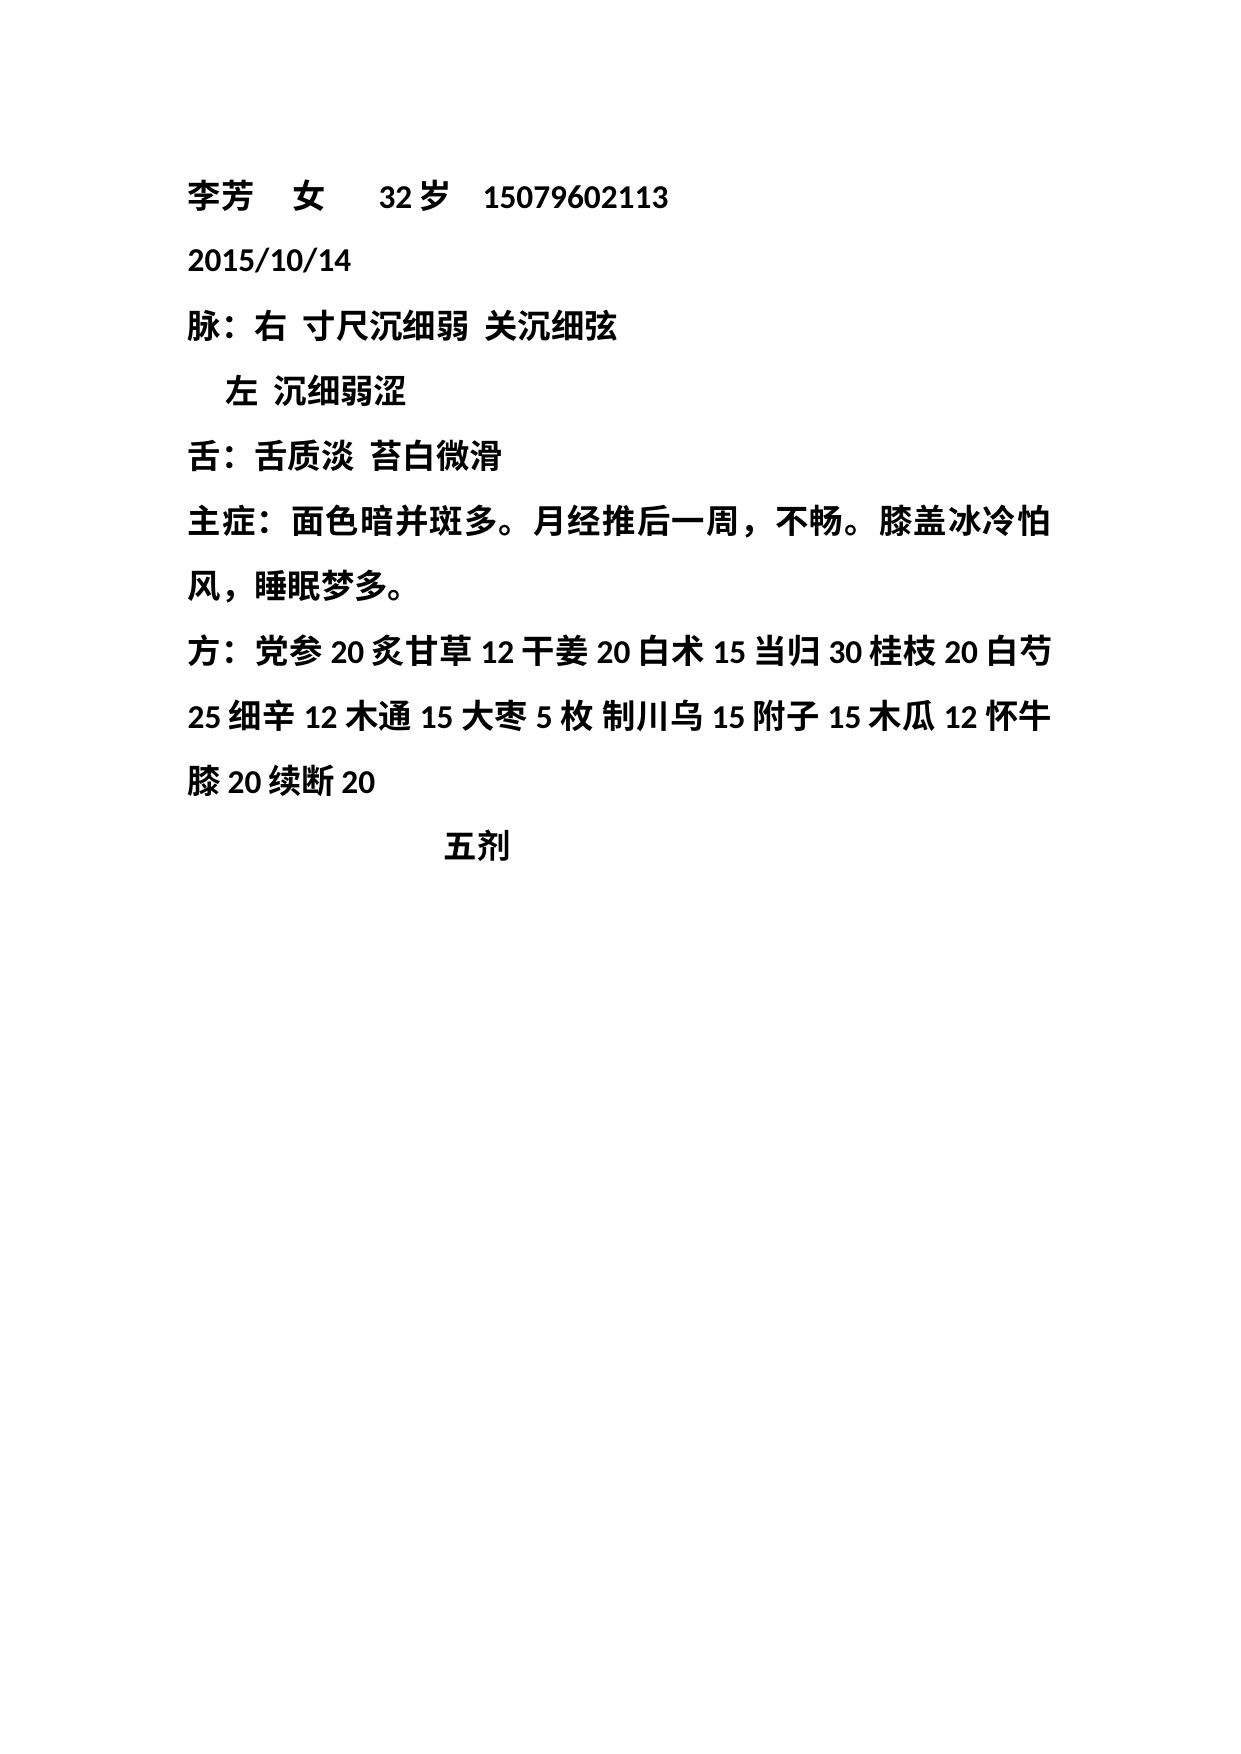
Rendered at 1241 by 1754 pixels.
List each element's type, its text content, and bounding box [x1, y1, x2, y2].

text 左 沉细弱涩 [187, 357, 1053, 422]
text 舌：舌质淡 苔白微滑 [187, 422, 1053, 487]
text 脉：右 寸尺沉细弱 关沉细弦 [187, 292, 1053, 357]
text 方：党参20炙甘草12干姜20白术15当归30桂枝20白芍25细辛12木通15大枣5枚 制川乌15附子15木瓜12怀牛膝20续断20 [187, 617, 1053, 812]
text 主症：面色暗并斑多。月经推后一周，不畅。膝盖冰冷怕风，睡眠梦多。 [187, 487, 1053, 617]
text 五剂 [187, 812, 1053, 877]
text 2015/10/14 [187, 227, 1053, 292]
text 李芳 女 32岁 15079602113 [187, 162, 1053, 227]
